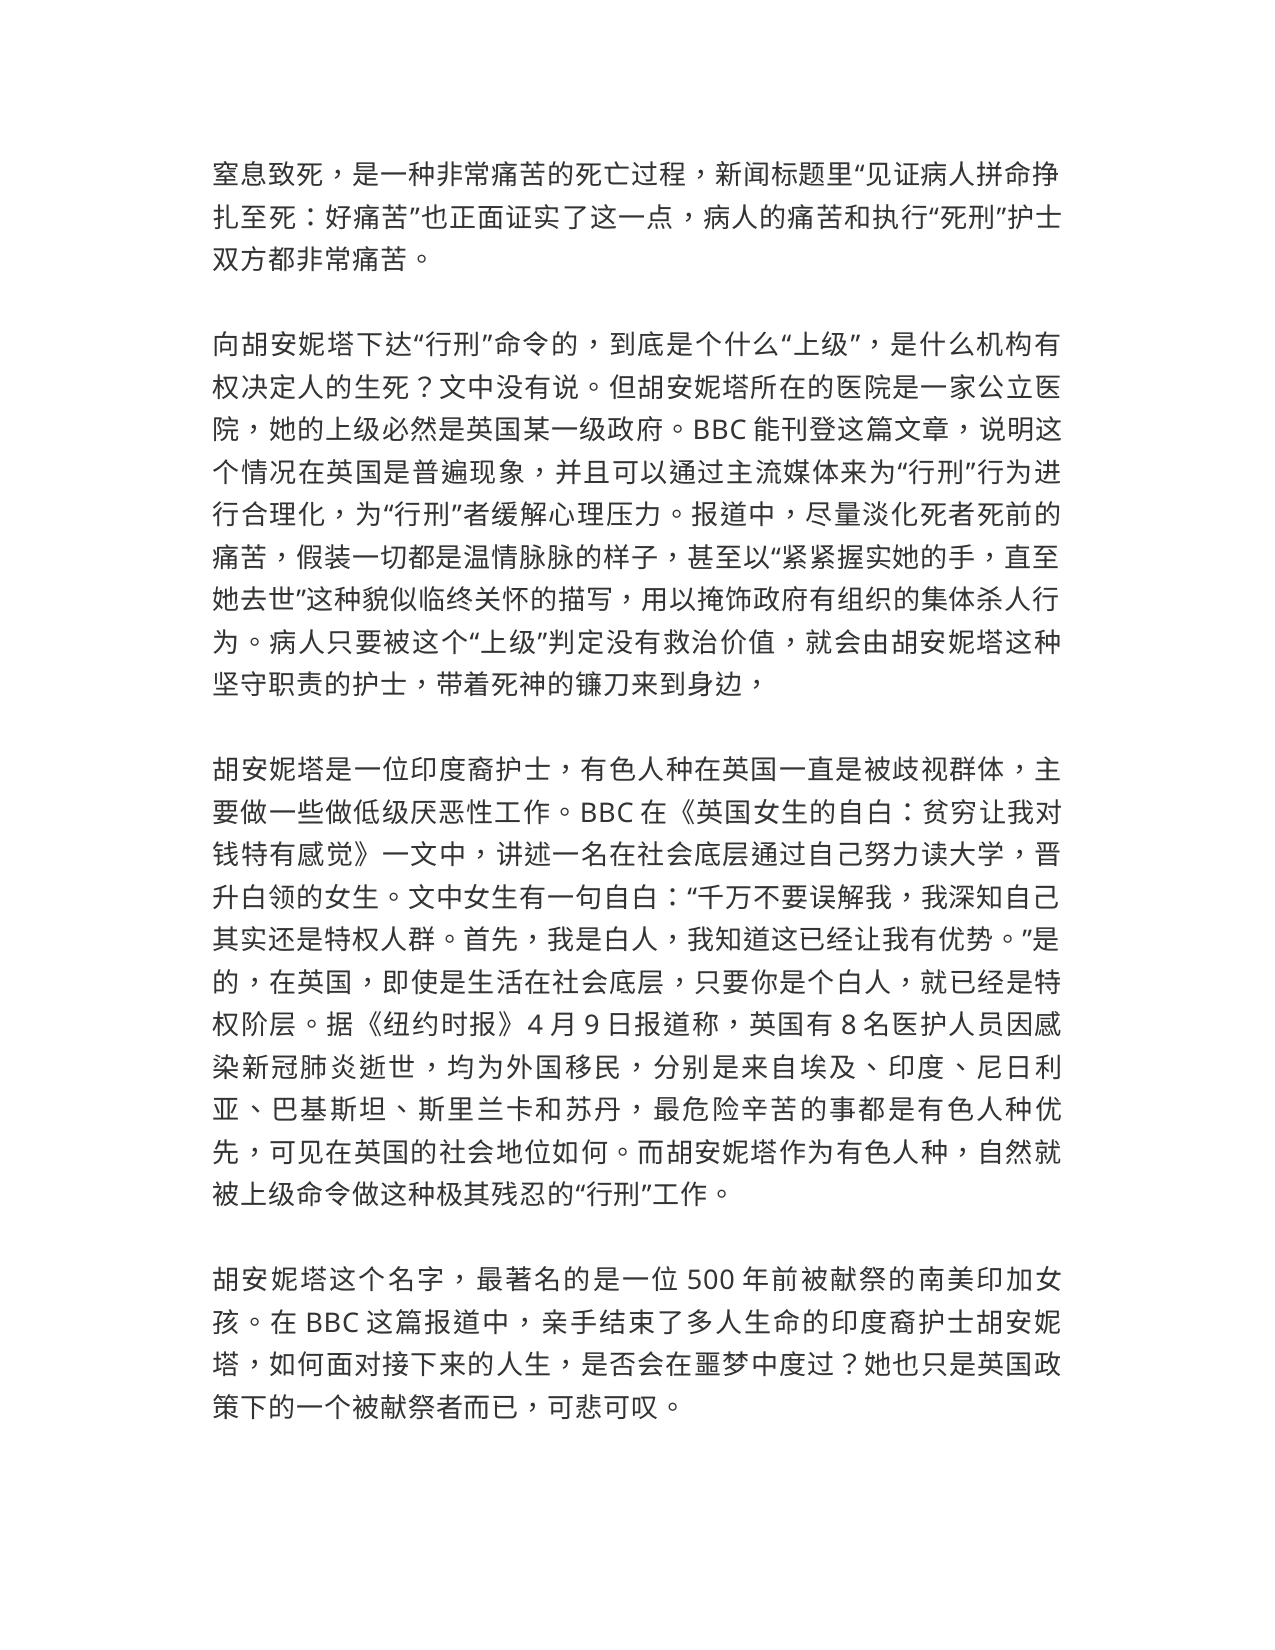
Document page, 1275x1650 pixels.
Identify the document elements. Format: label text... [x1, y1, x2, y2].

text 窒息致死，是一种非常痛苦的死亡过程，新闻标题里“见证病人拼命挣扎至死：好痛苦”也正面证实了这一点，病人的痛苦和执行“死刑”护士双方都非常痛苦。 [212, 150, 1062, 277]
text 向胡安妮塔下达“行刑”命令的，到底是个什么“上级”，是什么机构有权决定人的生死？文中没有说。但胡安妮塔所在的医院是一家公立医院，她的上级必然是英国某一级政府。BBC能刊登这篇文章，说明这个情况在英国是普遍现象，并且可以通过主流媒体来为“行刑”行为进行合理化，为“行刑”者缓解心理压力。报道中，尽量淡化死者死前的痛苦，假装一切都是温情脉脉的样子，甚至以“紧紧握实她的手，直至她去世”这种貌似临终关怀的描写，用以掩饰政府有组织的集体杀人行为。病人只要被这个“上级”判定没有救治价值，就会由胡安妮塔这种坚守职责的护士，带着死神的镰刀来到身边， [212, 320, 1062, 702]
text 胡安妮塔这个名字，最著名的是一位500年前被献祭的南美印加女孩。在BBC这篇报道中，亲手结束了多人生命的印度裔护士胡安妮塔，如何面对接下来的人生，是否会在噩梦中度过？她也只是英国政策下的一个被献祭者而已，可悲可叹。 [212, 1255, 1062, 1425]
text 胡安妮塔是一位印度裔护士，有色人种在英国一直是被歧视群体，主要做一些做低级厌恶性工作。BBC在《英国女生的自白：贫穷让我对钱特有感觉》一文中，讲述一名在社会底层通过自己努力读大学，晋升白领的女生。文中女生有一句自白：“千万不要误解我，我深知自己其实还是特权人群。首先，我是白人，我知道这已经让我有优势。”是的，在英国，即使是生活在社会底层，只要你是个白人，就已经是特权阶层。据《纽约时报》4月9日报道称，英国有8名医护人员因感染新冠肺炎逝世，均为外国移民，分别是来自埃及、印度、尼日利亚、巴基斯坦、斯里兰卡和苏丹，最危险辛苦的事都是有色人种优先，可见在英国的社会地位如何。而胡安妮塔作为有色人种，自然就被上级命令做这种极其残忍的“行刑”工作。 [212, 745, 1062, 1212]
